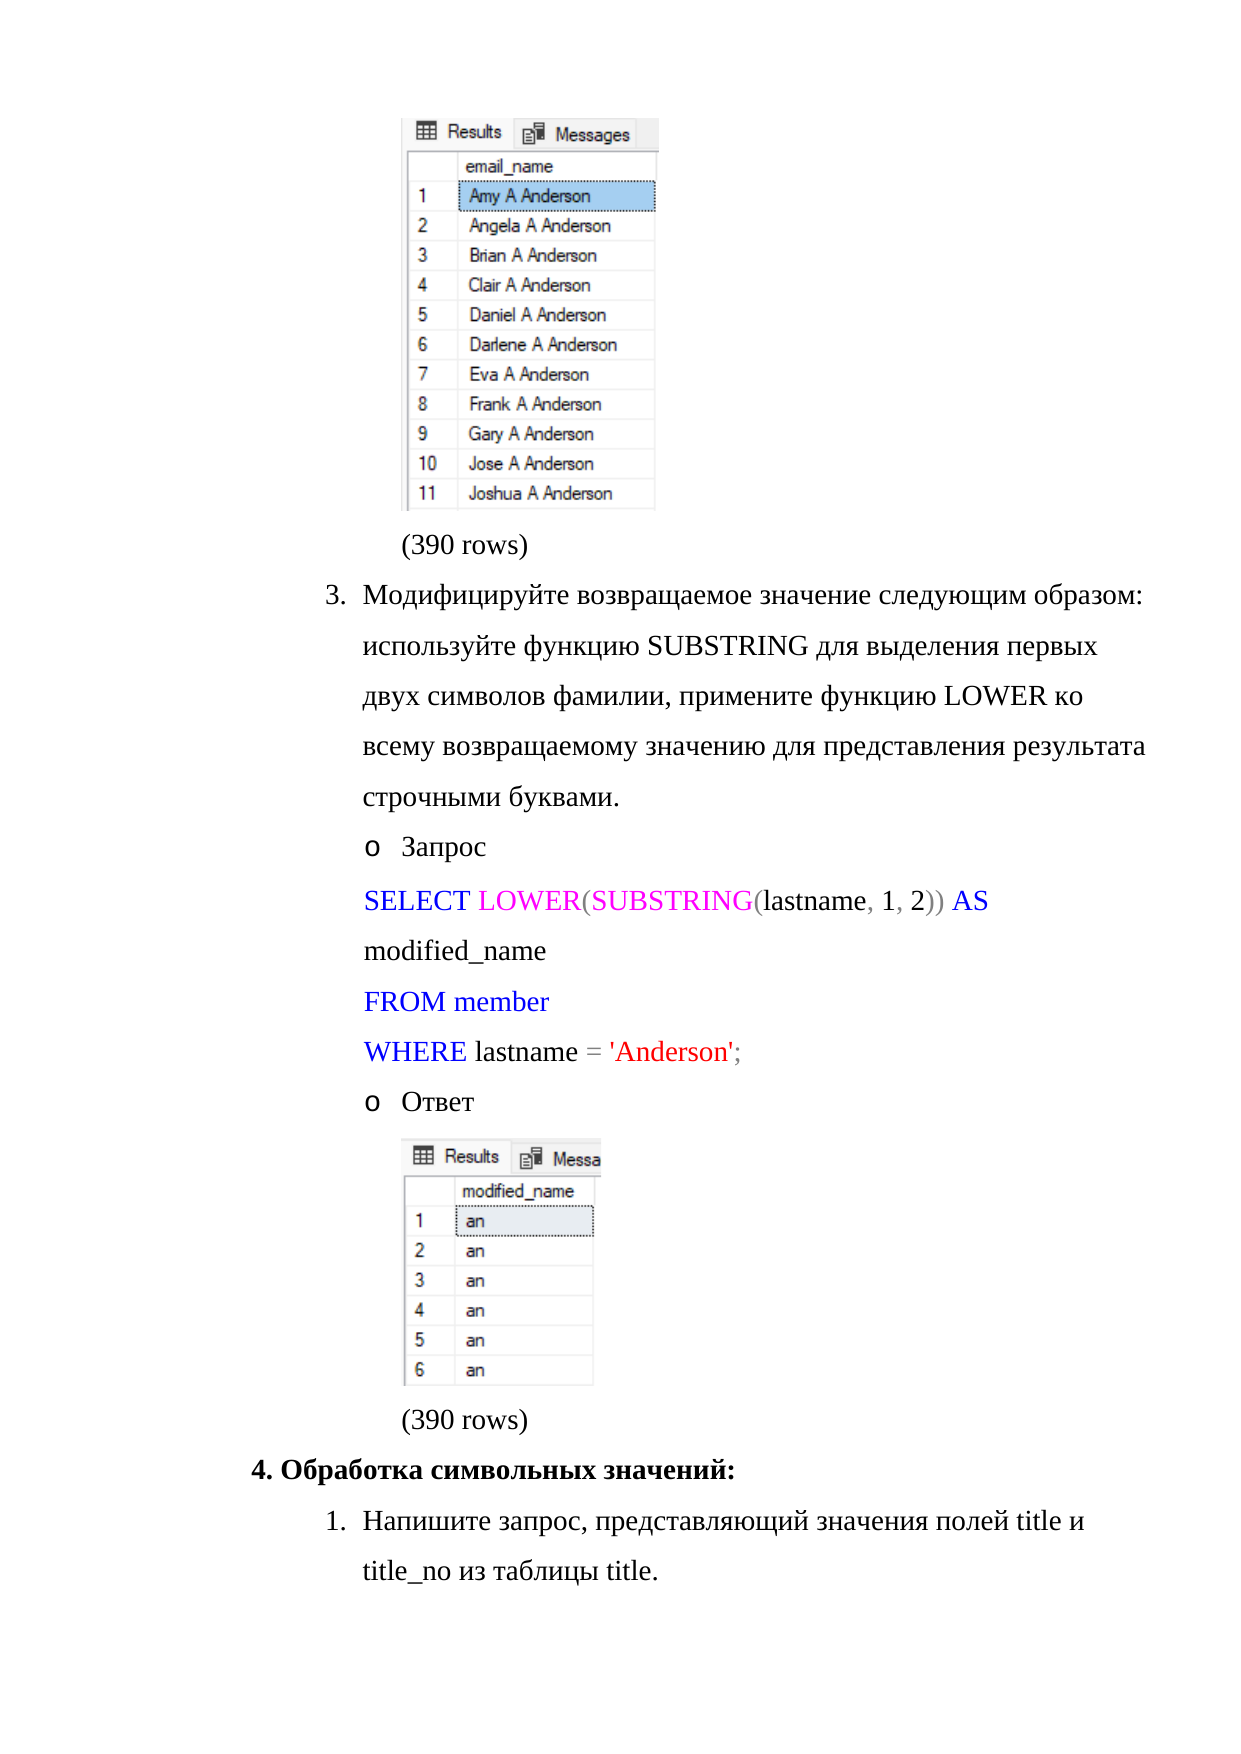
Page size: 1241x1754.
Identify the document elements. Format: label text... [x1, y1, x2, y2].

text SELECT LOWER(SUBSTRING(lastname, 1, 2)) AS modified_name [363, 883, 1152, 967]
list (390 rows) [401, 1402, 1152, 1436]
picture [401, 1138, 602, 1386]
list Запрос [363, 829, 1152, 865]
list (390 rows) [401, 527, 1152, 561]
list Ответ [363, 1084, 1152, 1120]
text 4. Обработка символьных значений: [177, 1452, 1152, 1486]
text FROM member [363, 984, 1152, 1017]
text WHERE lastname = 'Anderson'; [363, 1034, 1152, 1067]
list Напишите запрос, представляющий значения полей title и title_no из таблицы title. [325, 1503, 1152, 1586]
picture [401, 118, 659, 511]
list Модифицируйте возвращаемое значение следующим образом: используйте функцию SUBSTRING для выделения первых двух символов фамилии, примените функцию LOWER ко всему возвращаемому значению для представления результата строчными буквами. [325, 577, 1152, 812]
